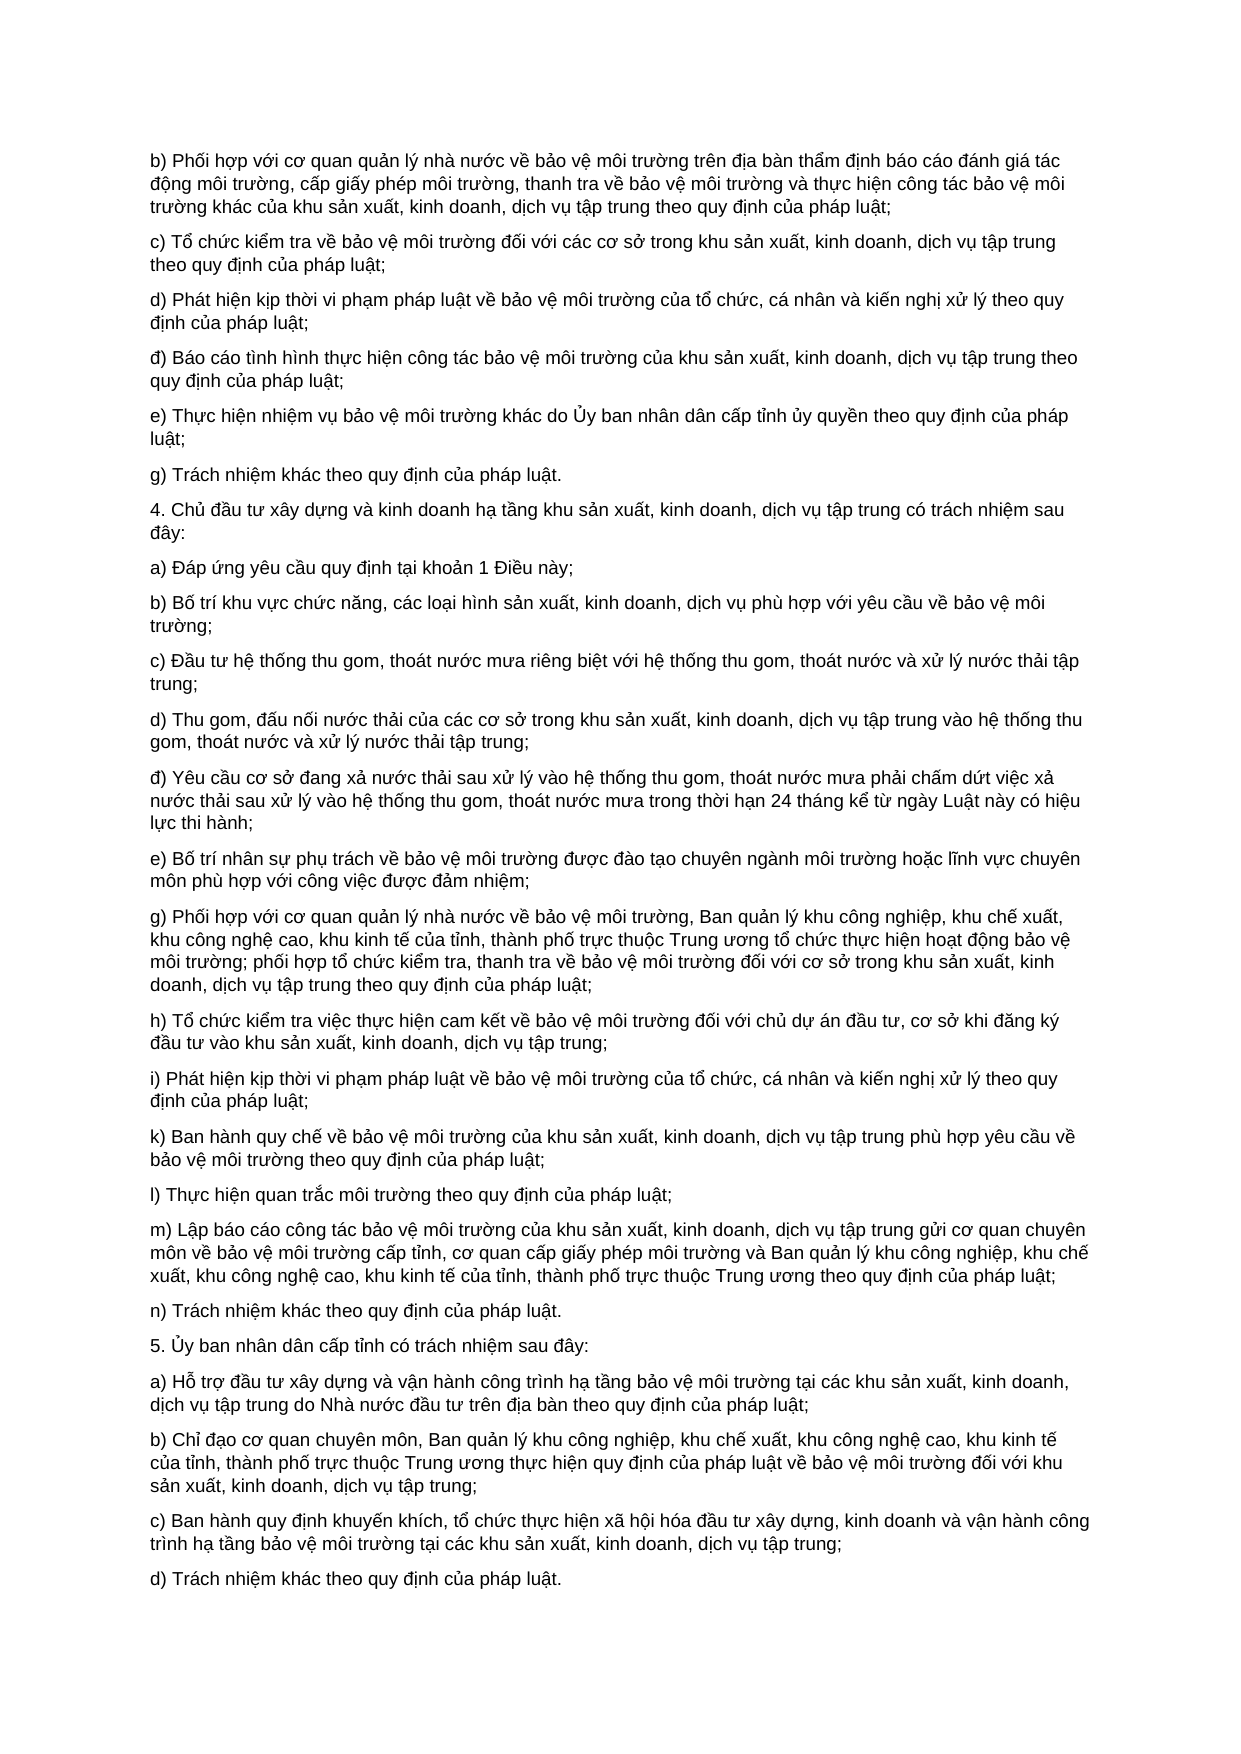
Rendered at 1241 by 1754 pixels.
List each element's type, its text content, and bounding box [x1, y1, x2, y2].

text a) Đáp ứng yêu cầu quy định tại khoản 1 Điều này; [150, 557, 1090, 578]
text 5. Ủy ban nhân dân cấp tỉnh có trách nhiệm sau đây: [150, 1335, 1090, 1357]
text m) Lập báo cáo công tác bảo vệ môi trường của khu sản xuất, kinh doanh, dịch vụ tập trung gửi cơ quan chuyên môn về bảo vệ môi trường cấp tỉnh, cơ quan cấp giấy phép môi trường và Ban quản lý khu công nghiệp, khu chế xuất, khu công nghệ cao, khu kinh tế của tỉnh, thành phố trực thuộc Trung ương theo quy định của pháp luật; [150, 1219, 1090, 1286]
text d) Thu gom, đấu nối nước thải của các cơ sở trong khu sản xuất, kinh doanh, dịch vụ tập trung vào hệ thống thu gom, thoát nước và xử lý nước thải tập trung; [150, 708, 1090, 753]
text c) Đầu tư hệ thống thu gom, thoát nước mưa riêng biệt với hệ thống thu gom, thoát nước và xử lý nước thải tập trung; [150, 650, 1090, 695]
text h) Tổ chức kiểm tra việc thực hiện cam kết về bảo vệ môi trường đối với chủ dự án đầu tư, cơ sở khi đăng ký đầu tư vào khu sản xuất, kinh doanh, dịch vụ tập trung; [150, 1009, 1090, 1054]
text g) Phối hợp với cơ quan quản lý nhà nước về bảo vệ môi trường, Ban quản lý khu công nghiệp, khu chế xuất, khu công nghệ cao, khu kinh tế của tỉnh, thành phố trực thuộc Trung ương tổ chức thực hiện hoạt động bảo vệ môi trường; phối hợp tổ chức kiểm tra, thanh tra về bảo vệ môi trường đối với cơ sở trong khu sản xuất, kinh doanh, dịch vụ tập trung theo quy định của pháp luật; [150, 906, 1090, 996]
text e) Thực hiện nhiệm vụ bảo vệ môi trường khác do Ủy ban nhân dân cấp tỉnh ủy quyền theo quy định của pháp luật; [150, 405, 1090, 450]
text c) Tổ chức kiểm tra về bảo vệ môi trường đối với các cơ sở trong khu sản xuất, kinh doanh, dịch vụ tập trung theo quy định của pháp luật; [150, 231, 1090, 275]
text k) Ban hành quy chế về bảo vệ môi trường của khu sản xuất, kinh doanh, dịch vụ tập trung phù hợp yêu cầu về bảo vệ môi trường theo quy định của pháp luật; [150, 1126, 1090, 1170]
text l) Thực hiện quan trắc môi trường theo quy định của pháp luật; [150, 1184, 1090, 1205]
text e) Bố trí nhân sự phụ trách về bảo vệ môi trường được đào tạo chuyên ngành môi trường hoặc lĩnh vực chuyên môn phù hợp với công việc được đảm nhiệm; [150, 847, 1090, 892]
text d) Trách nhiệm khác theo quy định của pháp luật. [150, 1568, 1090, 1589]
text b) Chỉ đạo cơ quan chuyên môn, Ban quản lý khu công nghiệp, khu chế xuất, khu công nghệ cao, khu kinh tế của tỉnh, thành phố trực thuộc Trung ương thực hiện quy định của pháp luật về bảo vệ môi trường đối với khu sản xuất, kinh doanh, dịch vụ tập trung; [150, 1429, 1090, 1496]
text i) Phát hiện kịp thời vi phạm pháp luật về bảo vệ môi trường của tổ chức, cá nhân và kiến nghị xử lý theo quy định của pháp luật; [150, 1067, 1090, 1112]
text c) Ban hành quy định khuyến khích, tổ chức thực hiện xã hội hóa đầu tư xây dựng, kinh doanh và vận hành công trình hạ tầng bảo vệ môi trường tại các khu sản xuất, kinh doanh, dịch vụ tập trung; [150, 1510, 1090, 1554]
text b) Phối hợp với cơ quan quản lý nhà nước về bảo vệ môi trường trên địa bàn thẩm định báo cáo đánh giá tác động môi trường, cấp giấy phép môi trường, thanh tra về bảo vệ môi trường và thực hiện công tác bảo vệ môi trường khác của khu sản xuất, kinh doanh, dịch vụ tập trung theo quy định của pháp luật; [150, 150, 1090, 217]
text a) Hỗ trợ đầu tư xây dựng và vận hành công trình hạ tầng bảo vệ môi trường tại các khu sản xuất, kinh doanh, dịch vụ tập trung do Nhà nước đầu tư trên địa bàn theo quy định của pháp luật; [150, 1371, 1090, 1415]
text n) Trách nhiệm khác theo quy định của pháp luật. [150, 1300, 1090, 1322]
text đ) Báo cáo tình hình thực hiện công tác bảo vệ môi trường của khu sản xuất, kinh doanh, dịch vụ tập trung theo quy định của pháp luật; [150, 347, 1090, 392]
text b) Bố trí khu vực chức năng, các loại hình sản xuất, kinh doanh, dịch vụ phù hợp với yêu cầu về bảo vệ môi trường; [150, 592, 1090, 637]
text 4. Chủ đầu tư xây dựng và kinh doanh hạ tầng khu sản xuất, kinh doanh, dịch vụ tập trung có trách nhiệm sau đây: [150, 499, 1090, 543]
text đ) Yêu cầu cơ sở đang xả nước thải sau xử lý vào hệ thống thu gom, thoát nước mưa phải chấm dứt việc xả nước thải sau xử lý vào hệ thống thu gom, thoát nước mưa trong thời hạn 24 tháng kể từ ngày Luật này có hiệu lực thi hành; [150, 767, 1090, 834]
text g) Trách nhiệm khác theo quy định của pháp luật. [150, 463, 1090, 485]
text d) Phát hiện kịp thời vi phạm pháp luật về bảo vệ môi trường của tổ chức, cá nhân và kiến nghị xử lý theo quy định của pháp luật; [150, 289, 1090, 333]
